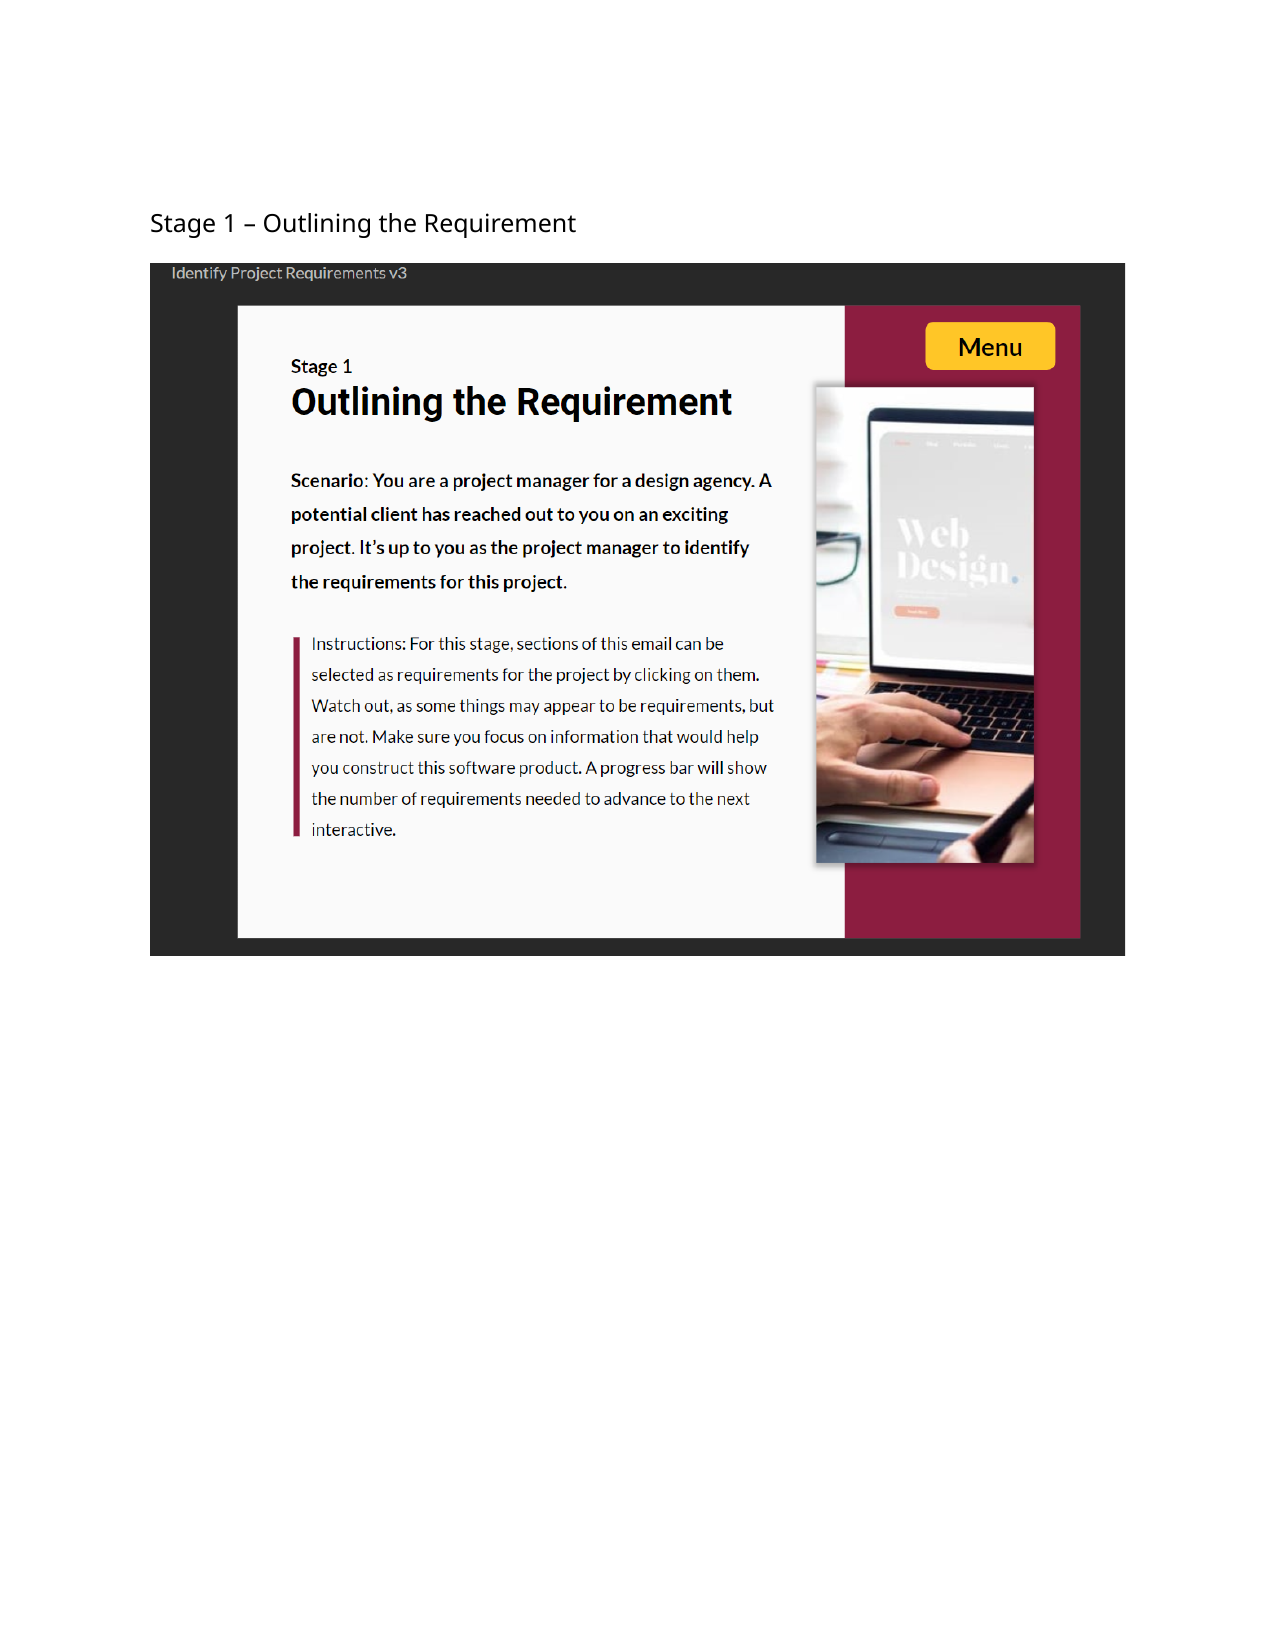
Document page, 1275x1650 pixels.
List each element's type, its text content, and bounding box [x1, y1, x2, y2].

text Stage 1 – Outlining the Requirement [150, 206, 1125, 240]
picture [150, 261, 1125, 956]
